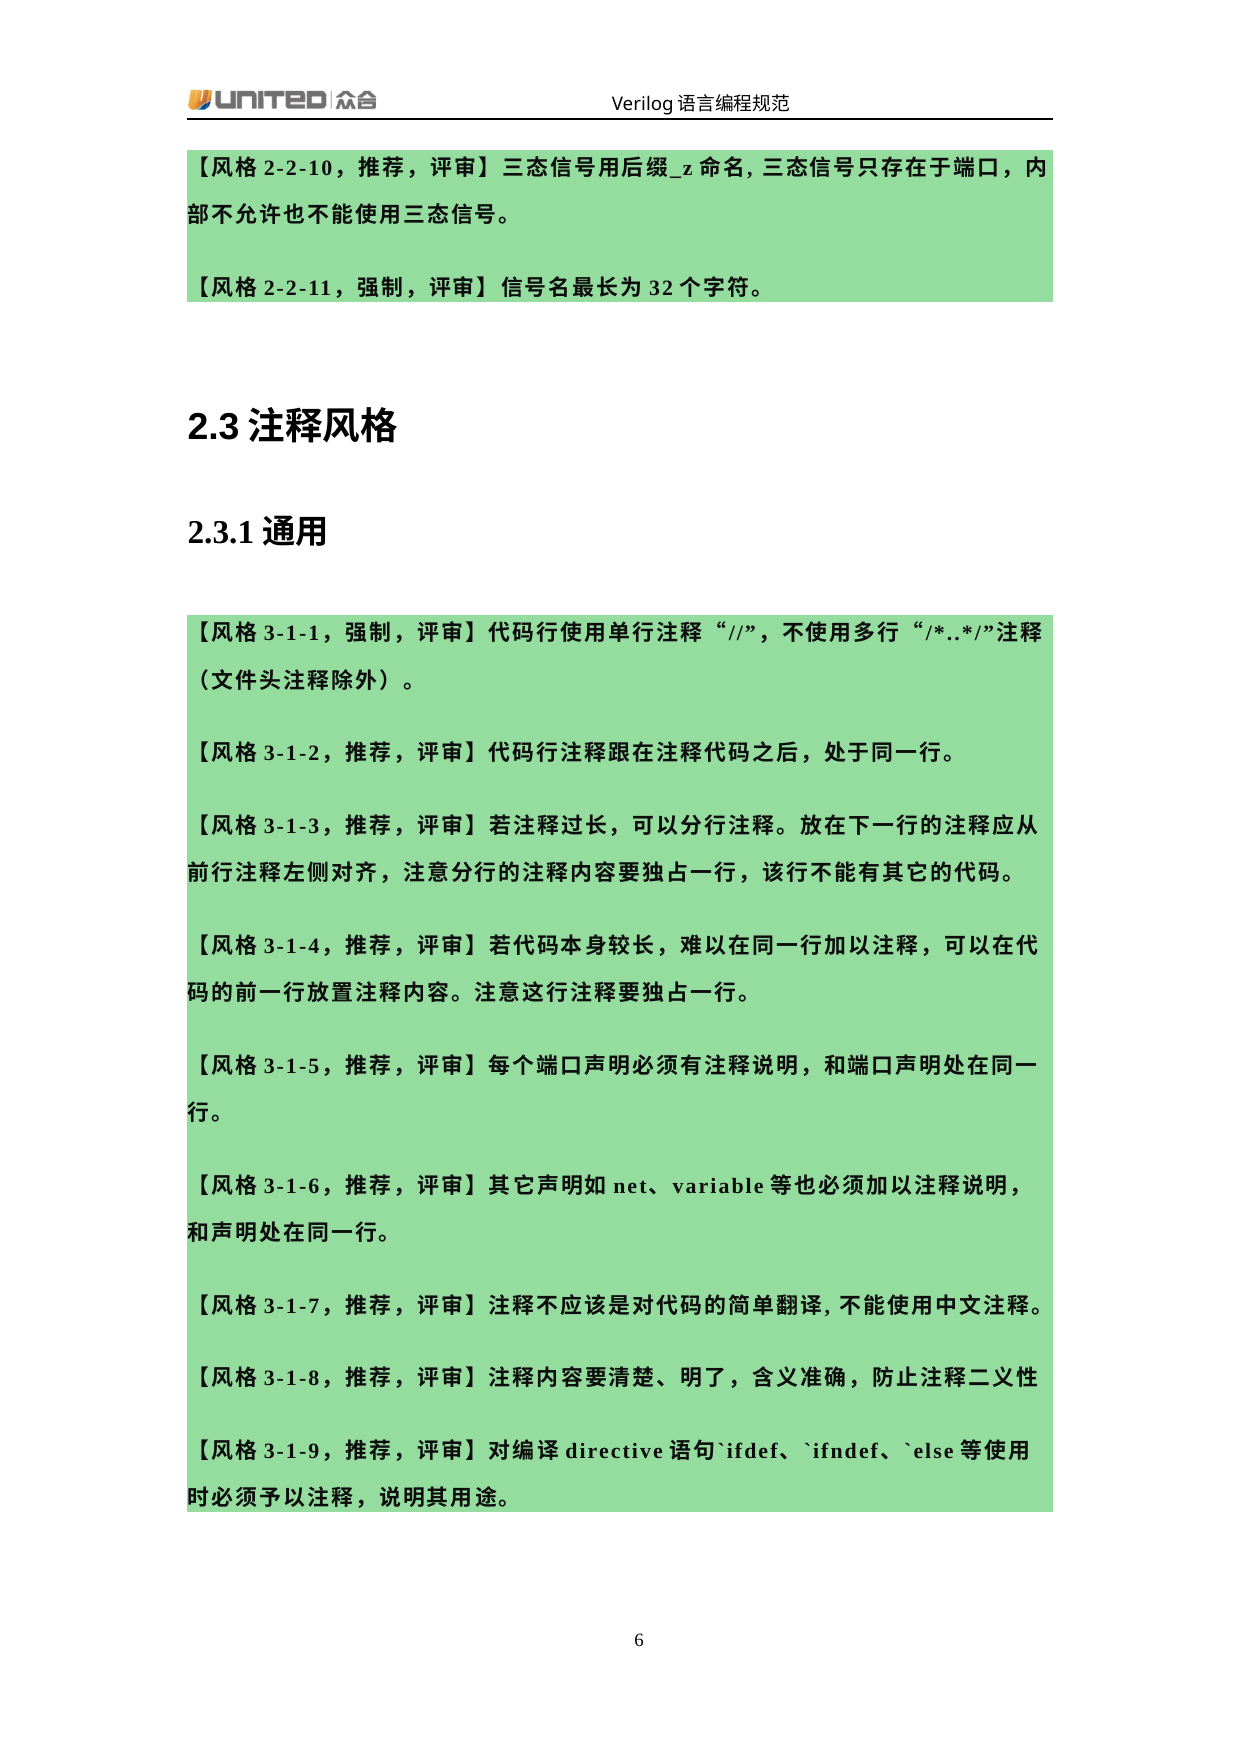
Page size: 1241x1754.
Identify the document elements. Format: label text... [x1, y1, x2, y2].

subtitle 注释风格 [187, 396, 1053, 451]
text 【风格3-1-1，强制，评审】代码行使用单行注释“//”，不使用多行“/*..*/”注释（文件头注释除外）。 [187, 617, 1053, 696]
text 【风格2-2-10，推荐，评审】三态信号用后缀_z命名, 三态信号只存在于端口，内部不允许也不能使用三态信号。 [187, 150, 1053, 229]
text 【风格3-1-8，推荐，评审】注释内容要清楚、明了，含义准确，防止注释二义性 [187, 1362, 1053, 1394]
text 【风格3-1-5，推荐，评审】每个端口声明必须有注释说明，和端口声明处在同一行。 [187, 1050, 1053, 1129]
text 【风格3-1-6，推荐，评审】其它声明如net、variable等也必须加以注释说明，和声明处在同一行。 [187, 1170, 1053, 1249]
text 【风格3-1-4，推荐，评审】若代码本身较长，难以在同一行加以注释，可以在代码的前一行放置注释内容。注意这行注释要独占一行。 [187, 930, 1053, 1009]
text 【风格3-1-3，推荐，评审】若注释过长，可以分行注释。放在下一行的注释应从前行注释左侧对齐，注意分行的注释内容要独占一行，该行不能有其它的代码。 [187, 810, 1053, 889]
subtitle 通用 [187, 507, 1053, 555]
text 【风格2-2-11，强制，评审】信号名最长为32个字符。 [187, 270, 1053, 302]
text 【风格3-1-9，推荐，评审】对编译directive语句`ifdef、`ifndef、`else等使用时必须予以注释，说明其用途。 [187, 1435, 1053, 1514]
text 【风格3-1-2，推荐，评审】代码行注释跟在注释代码之后，处于同一行。 [187, 737, 1053, 769]
picture [187, 88, 377, 111]
text 【风格3-1-7，推荐，评审】注释不应该是对代码的简单翻译, 不能使用中文注释。 [187, 1290, 1053, 1321]
